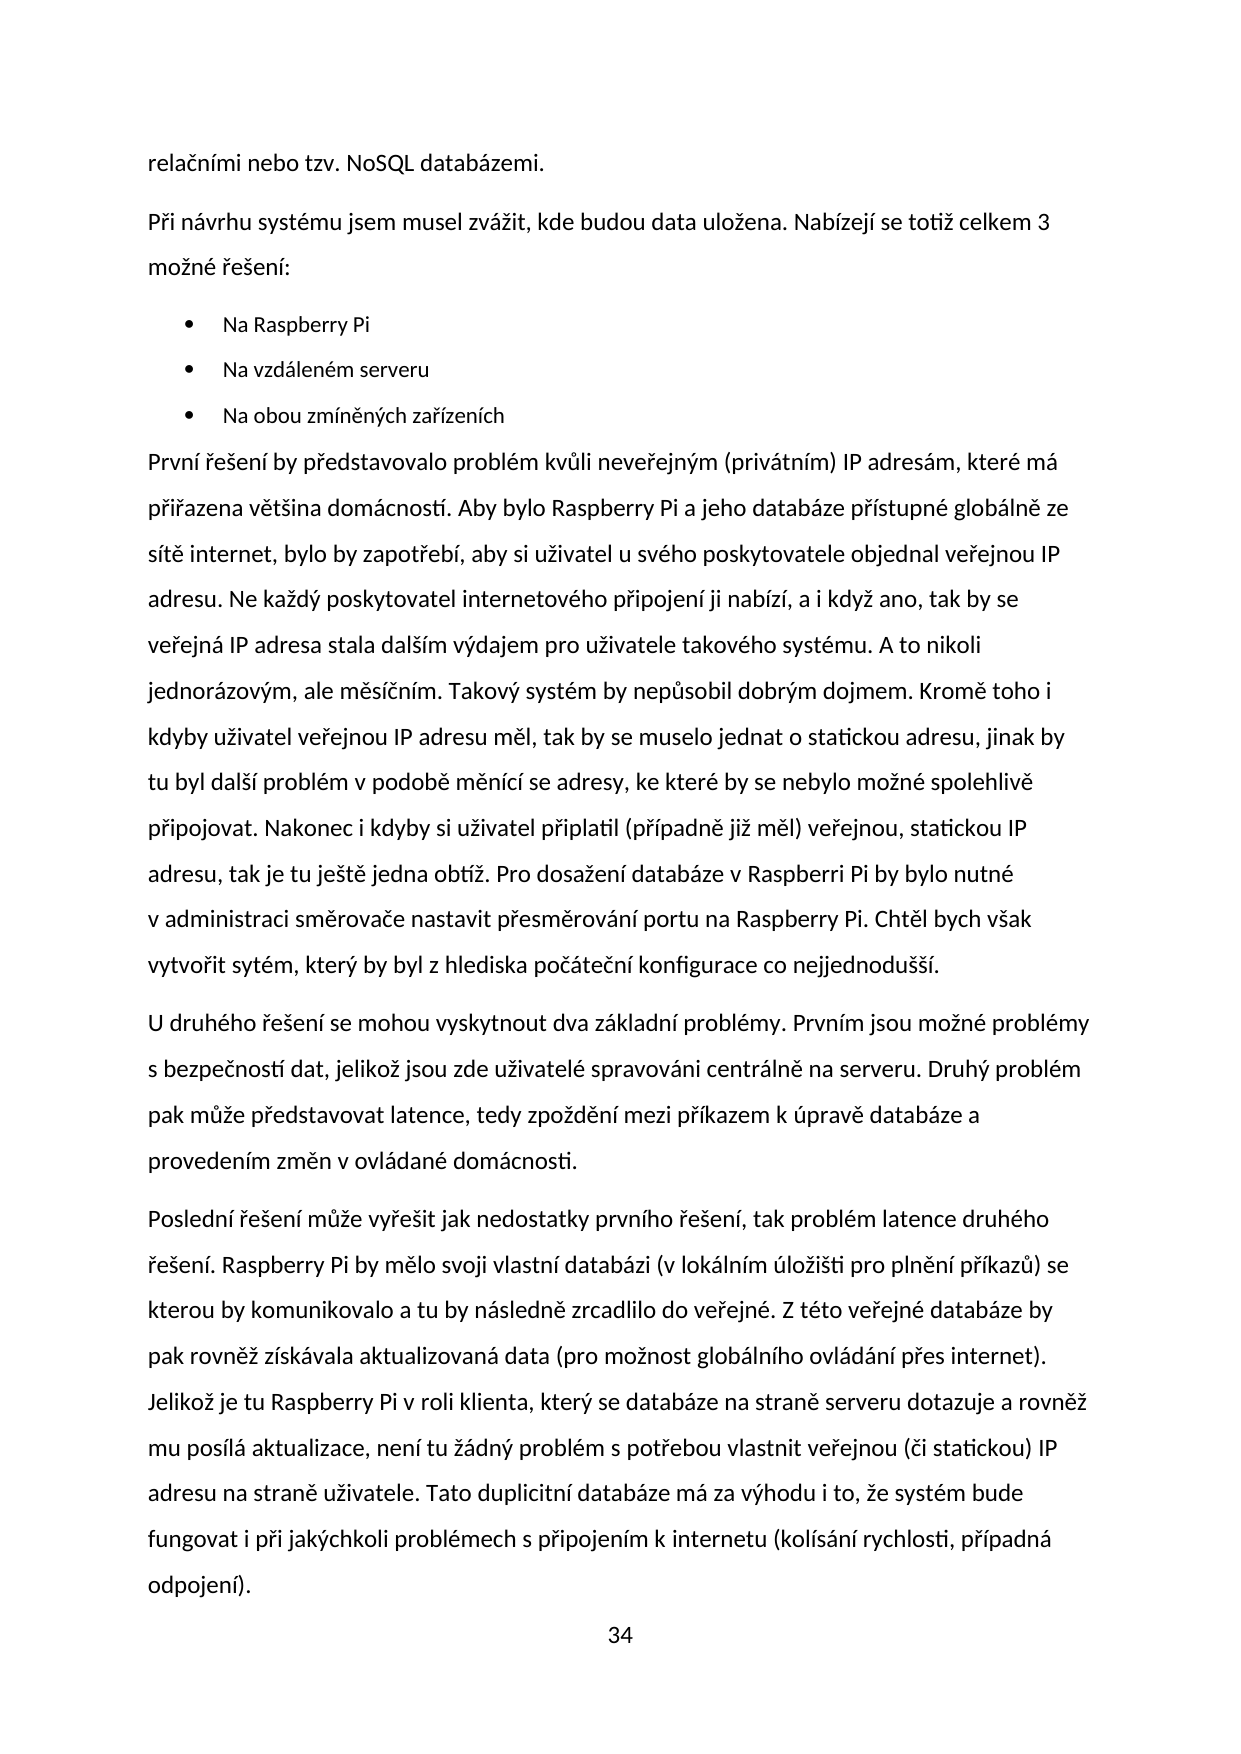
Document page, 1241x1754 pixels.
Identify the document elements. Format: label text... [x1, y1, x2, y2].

list Na obou zmíněných zařízeních [185, 401, 1093, 429]
text Při návrhu systému jsem musel zvážit, kde budou data uložena. Nabízejí se totiž celkem 3 možné řešení: [148, 206, 1093, 282]
text U druhého řešení se mohou vyskytnout dva základní problémy. Prvním jsou možné problémy s bezpečností dat, jelikož jsou zde uživatelé spravováni centrálně na serveru. Druhý problém pak může představovat latence, tedy zpoždění mezi příkazem k úpravě databáze a provedením změn v ovládané domácnosti. [148, 1008, 1093, 1175]
text Poslední řešení může vyřešit jak nedostatky prvního řešení, tak problém latence druhého řešení. Raspberry Pi by mělo svoji vlastní databázi (v lokálním úložišti pro plnění příkazů) se kterou by komunikovalo a tu by následně zrcadlilo do veřejné. Z této veřejné databáze by pak rovněž získávala aktualizovaná data (pro možnost globálního ovládání přes internet). Jelikož je tu Raspberry Pi v roli klienta, který se databáze na straně serveru dotazuje a rovněž mu posílá aktualizace, není tu žádný problém s potřebou vlastnit veřejnou (či statickou) IP adresu na straně uživatele. Tato duplicitní databáze má za výhodu i to, že systém bude fungovat i při jakýchkoli problémech s připojením k internetu (kolísání rychlosti, případná odpojení). [148, 1203, 1093, 1599]
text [148, 148, 1093, 178]
list Na Raspberry Pi [185, 310, 1093, 338]
list Na vzdáleném serveru [185, 355, 1093, 383]
text První řešení by představovalo problém kvůli neveřejným (privátním) IP adresám, které má přiřazena většina domácností. Aby bylo Raspberry Pi a jeho databáze přístupné globálně ze sítě internet, bylo by zapotřebí, aby si uživatel u svého poskytovatele objednal veřejnou IP adresu. Ne každý poskytovatel internetového připojení ji nabízí, a i když ano, tak by se veřejná IP adresa stala dalším výdajem pro uživatele takového systému. A to nikoli jednorázovým, ale měsíčním. Takový systém by nepůsobil dobrým dojmem. Kromě toho i kdyby uživatel veřejnou IP adresu měl, tak by se muselo jednat o statickou adresu, jinak by tu byl další problém v podobě měnící se adresy, ke které by se nebylo možné spolehlivě připojovat. Nakonec i kdyby si uživatel připlatil (případně již měl) veřejnou, statickou IP adresu, tak je tu ještě jedna obtíž. Pro dosažení databáze v Raspberri Pi by bylo nutné v administraci směrovače nastavit přesměrování portu na Raspberry Pi. Chtěl bych však vytvořit sytém, který by byl z hlediska počáteční konfigurace co nejjednodušší. [148, 446, 1093, 980]
